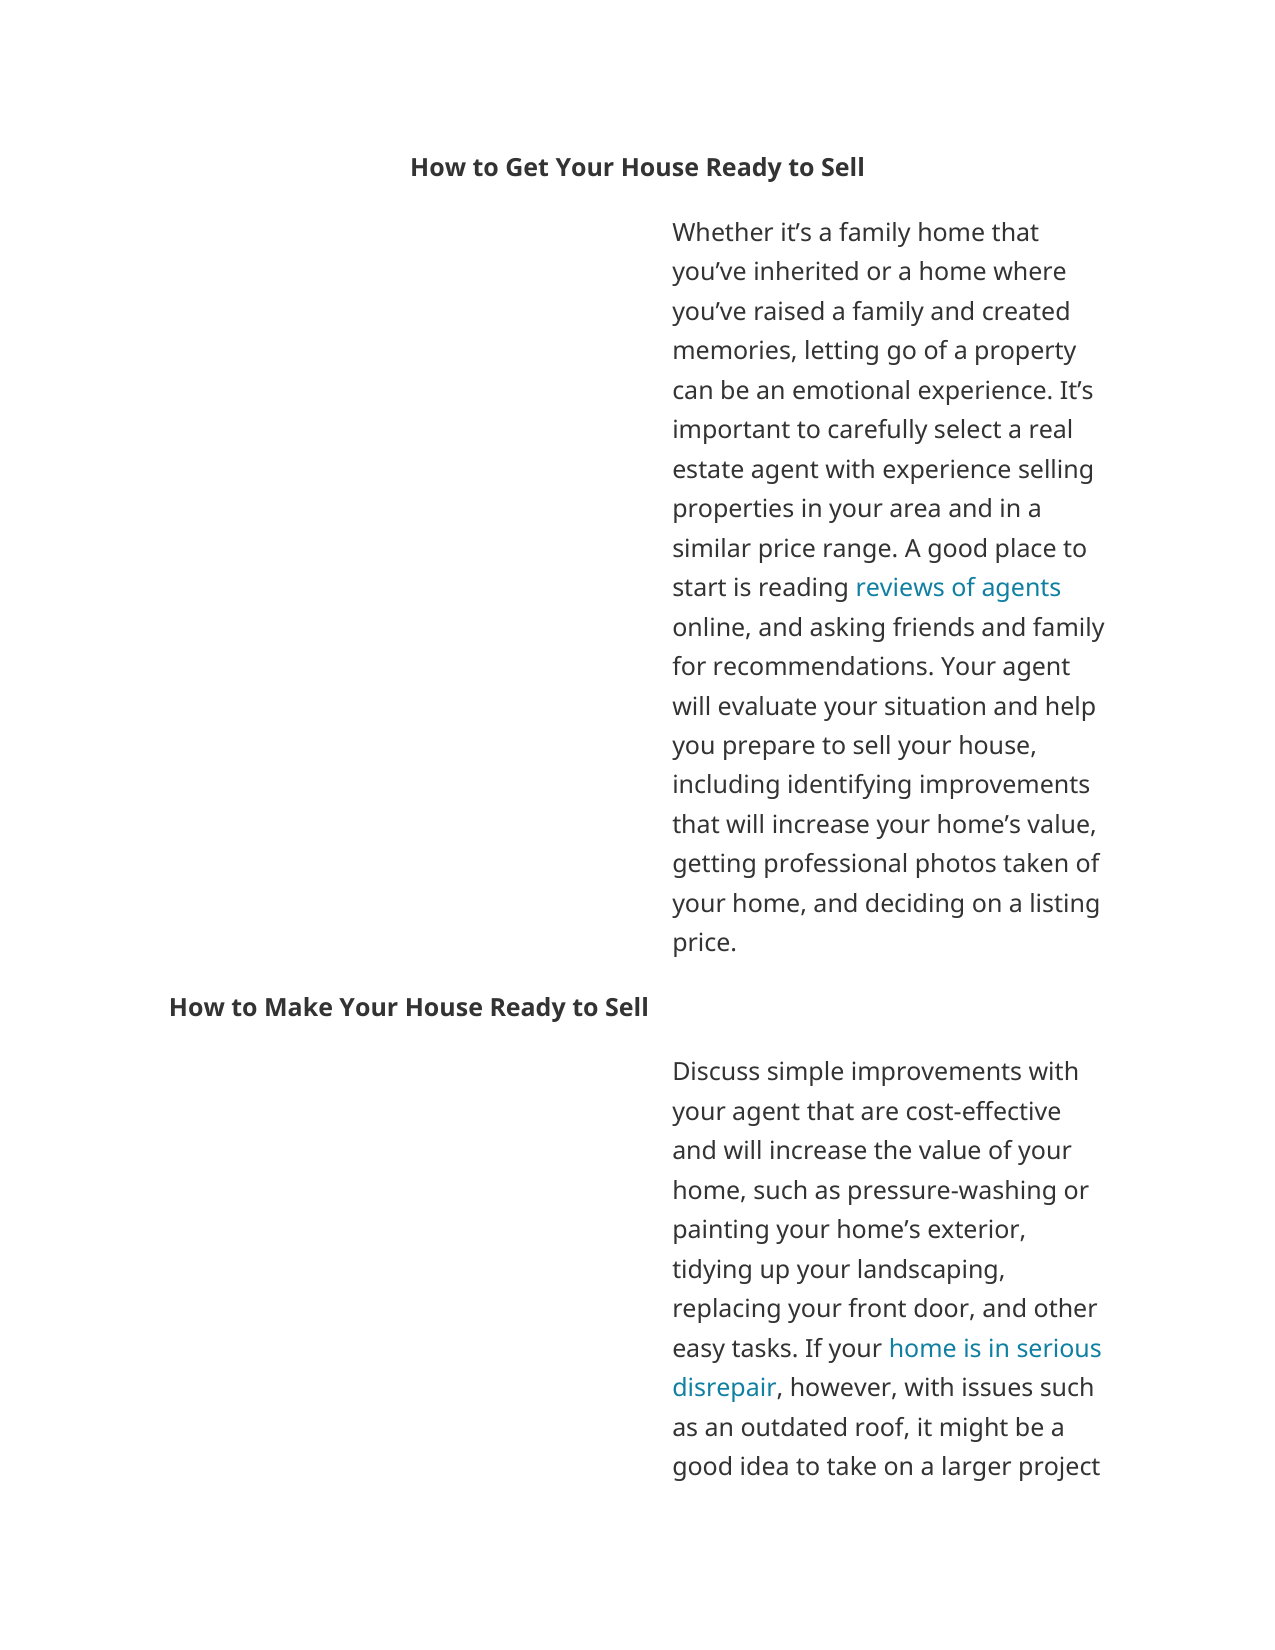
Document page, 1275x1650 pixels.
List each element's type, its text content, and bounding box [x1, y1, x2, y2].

subtitle How to Get Your House Ready to Sell [150, 150, 1125, 184]
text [672, 1054, 1105, 1483]
text Whether it’s a family home that you’ve inherited or a home where you’ve raised a family and created memories, letting go of a property can be an emotional experience. It’s important to carefully select a real estate agent with experience selling properties in your area and in a similar price range. A good place to start is reading reviews of agents online, and asking friends and family for recommendations. Your agent will evaluate your situation and help you prepare to sell your house, including identifying improvements that will increase your home’s value, getting professional photos taken of your home, and deciding on a listing price. [672, 214, 1105, 959]
subtitle How to Make Your House Ready to Sell [169, 989, 1105, 1024]
